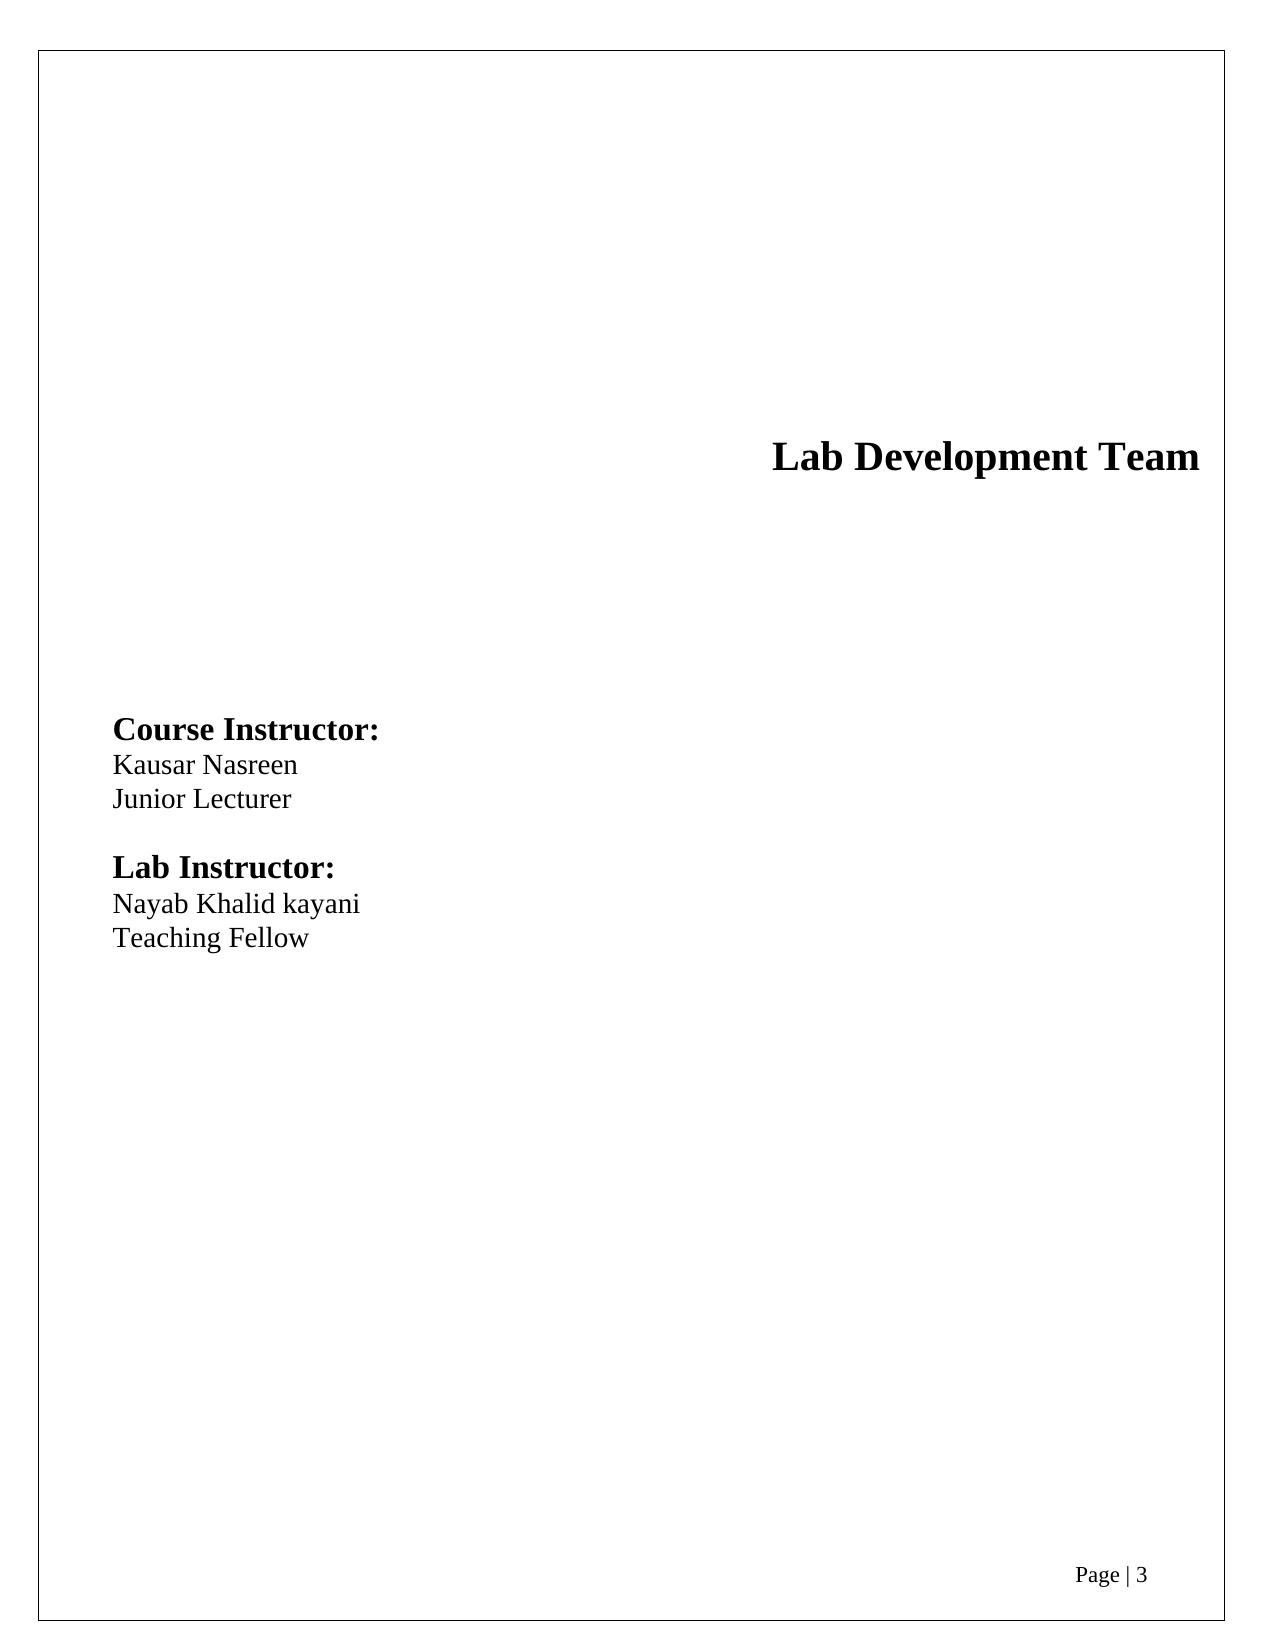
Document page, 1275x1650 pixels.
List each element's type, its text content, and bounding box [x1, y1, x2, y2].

text Teaching Fellow [112, 920, 1200, 953]
text Kausar Nasreen [112, 747, 1200, 781]
text Course Instructor: [112, 709, 1200, 747]
text Lab Instructor: [112, 848, 1200, 886]
text Page | 3 [39, 1561, 1148, 1587]
text Junior Lecturer [112, 781, 1200, 814]
text Nayab Khalid kayani [112, 886, 1200, 920]
text Lab Development Team [39, 431, 1200, 479]
